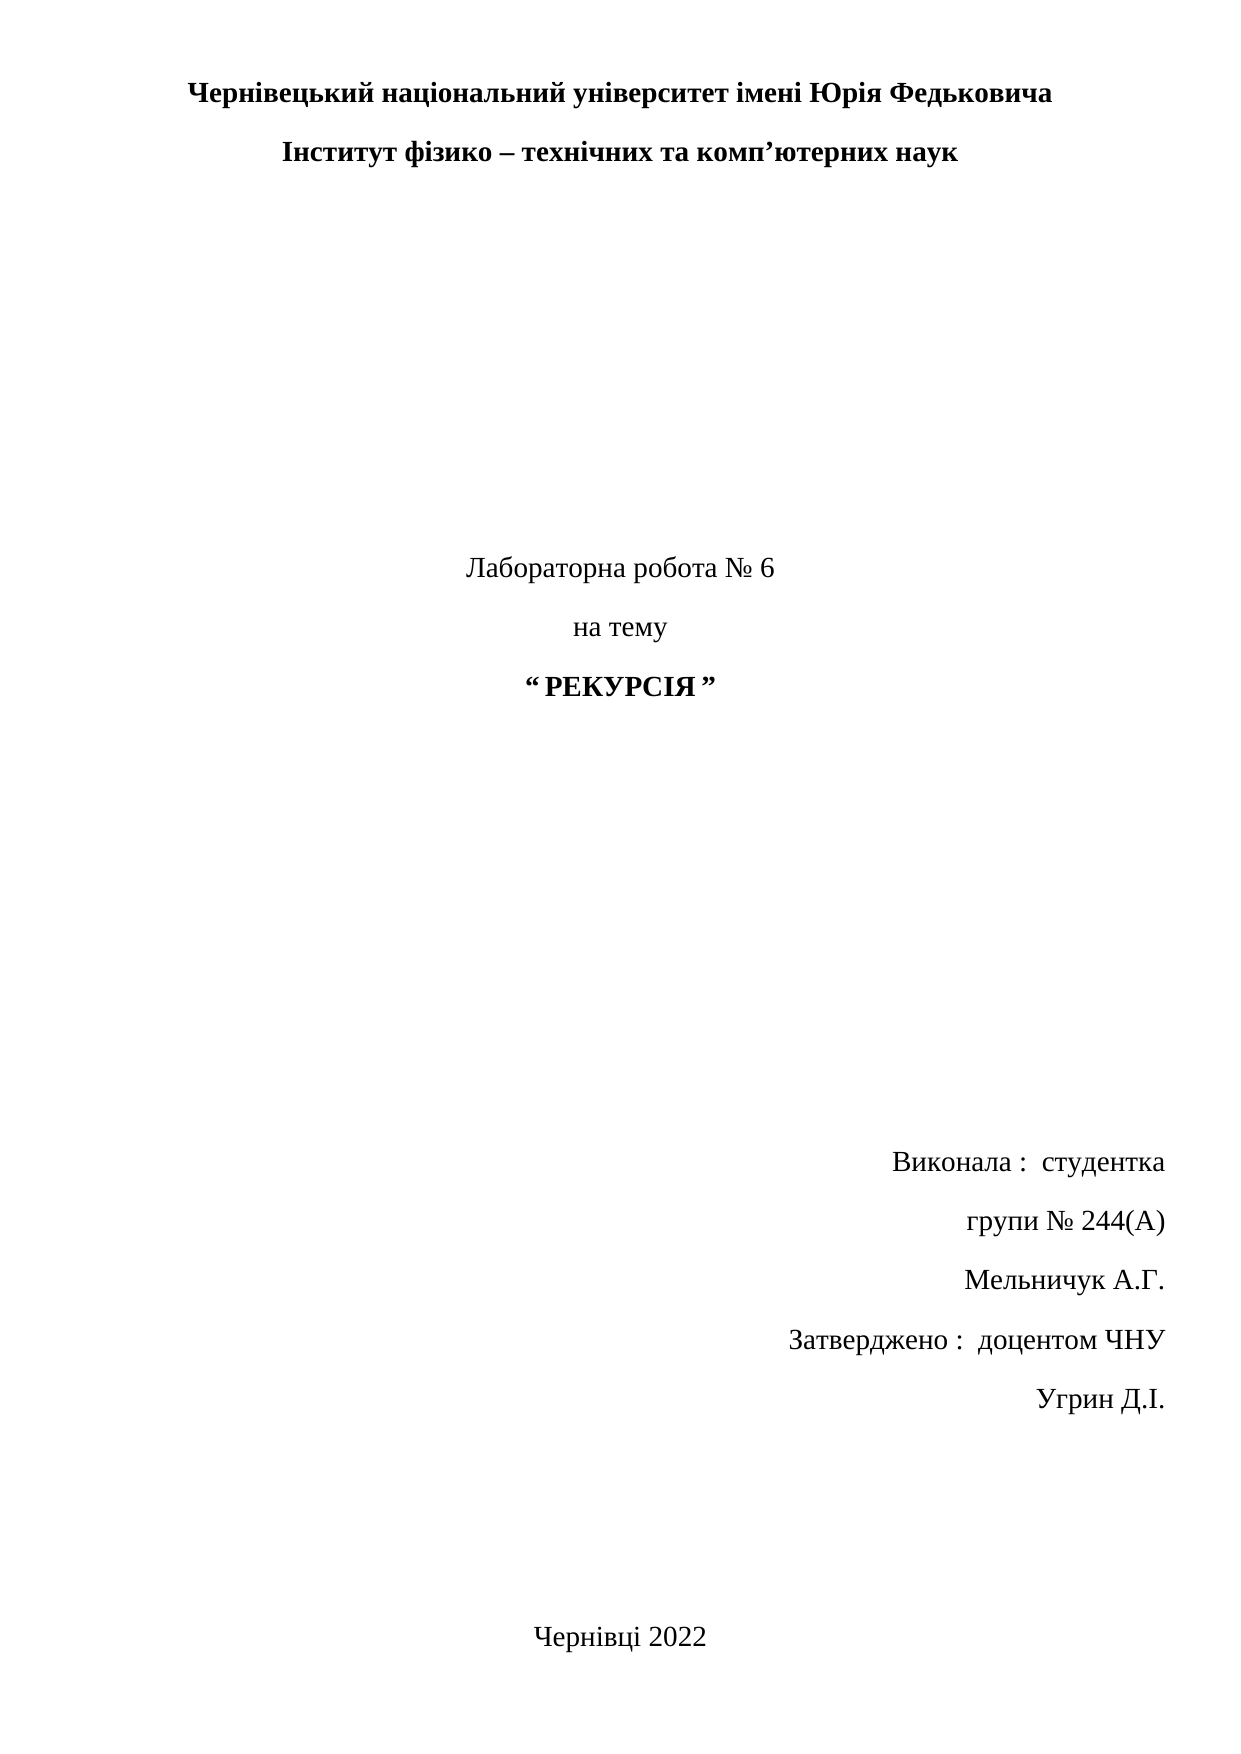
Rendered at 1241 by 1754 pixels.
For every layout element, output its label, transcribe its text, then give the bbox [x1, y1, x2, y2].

text Мельничук А.Г. [75, 1262, 1165, 1296]
text Інститут фізико – технічних та комп’ютерних наук [75, 134, 1165, 168]
text Затверджено : доцентом ЧНУ [75, 1322, 1165, 1355]
text Чернівці 2022 [75, 1619, 1165, 1652]
text групи № 244(А) [75, 1203, 1165, 1237]
text Лабораторна робота № 6 [75, 550, 1165, 583]
text Виконала : студентка [75, 1144, 1165, 1177]
text Угрин Д.І. [75, 1381, 1165, 1415]
text на тему [75, 609, 1165, 643]
text “ РЕКУРСІЯ ” [75, 669, 1165, 702]
text Чернівецький національний університет імені Юрія Федьковича [75, 75, 1165, 108]
